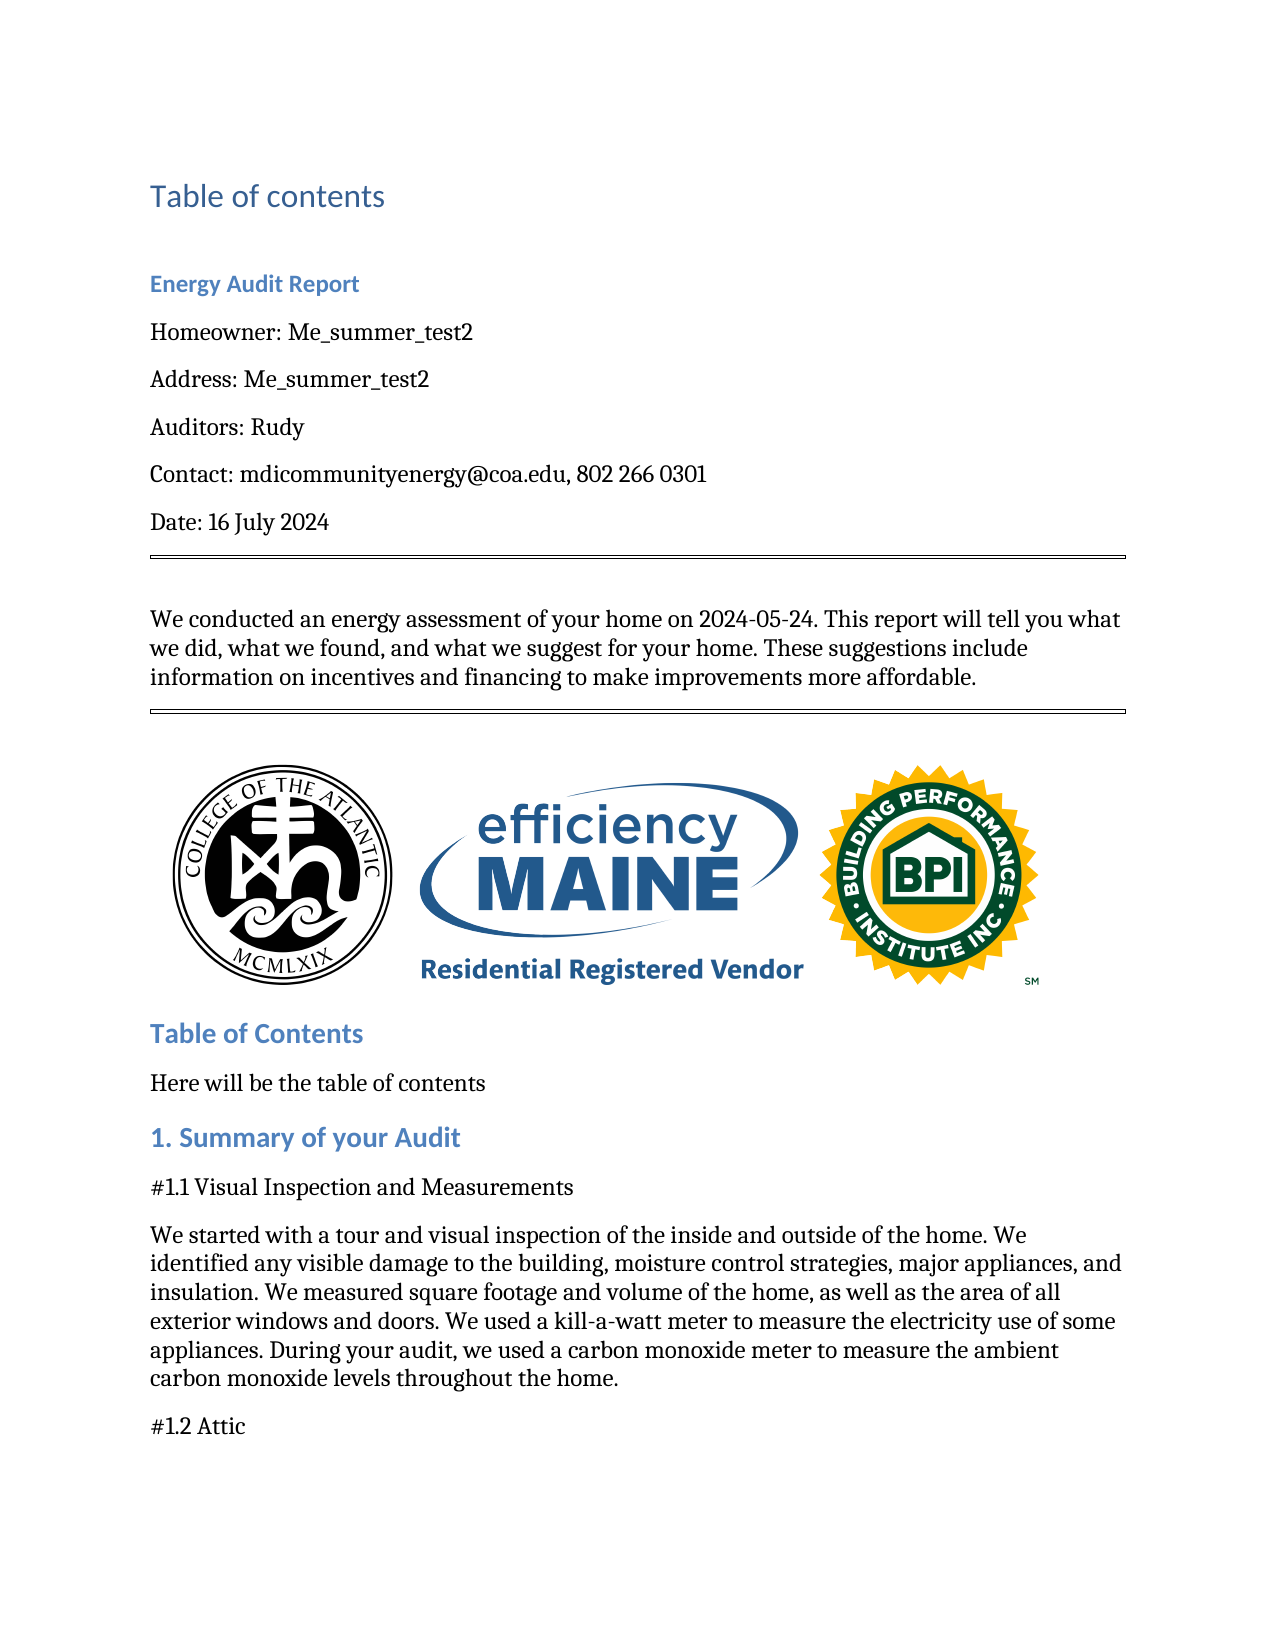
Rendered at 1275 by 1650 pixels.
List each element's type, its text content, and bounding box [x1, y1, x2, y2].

subtitle Energy Audit Report [150, 268, 1125, 299]
text #1.1 Visual Inspection and Measurements [150, 1173, 1125, 1202]
text Contact: mdicommunityenergy@coa.edu, 802 266 0301 [150, 460, 1125, 489]
subtitle 1. Summary of your Audit [150, 1119, 1125, 1154]
text #1.2 Attic [150, 1412, 1125, 1441]
text Date: 16 July 2024 [150, 508, 1125, 537]
text Here will be the table of contents [150, 1069, 1125, 1098]
text Auditors: Rudy [150, 413, 1125, 442]
text We conducted an energy assessment of your home on 2024-05-24. This report will tell you what we did, what we found, and what we suggest for your home. These suggestions include information on incentives and financing to make improvements more affordable. [150, 605, 1125, 691]
text Homeowner: Me_summer_test2 [150, 318, 1125, 347]
picture [168, 759, 1044, 994]
text Address: Me_summer_test2 [150, 365, 1125, 394]
subtitle Table of Contents [150, 1015, 1125, 1050]
text We started with a tour and visual inspection of the inside and outside of the home. We identified any visible damage to the building, moisture control strategies, major appliances, and insulation. We measured square footage and volume of the home, as well as the area of all exterior windows and doors. We used a kill-a-watt meter to measure the electricity use of some appliances. During your audit, we used a carbon monoxide meter to measure the ambient carbon monoxide levels throughout the home. [150, 1221, 1125, 1393]
